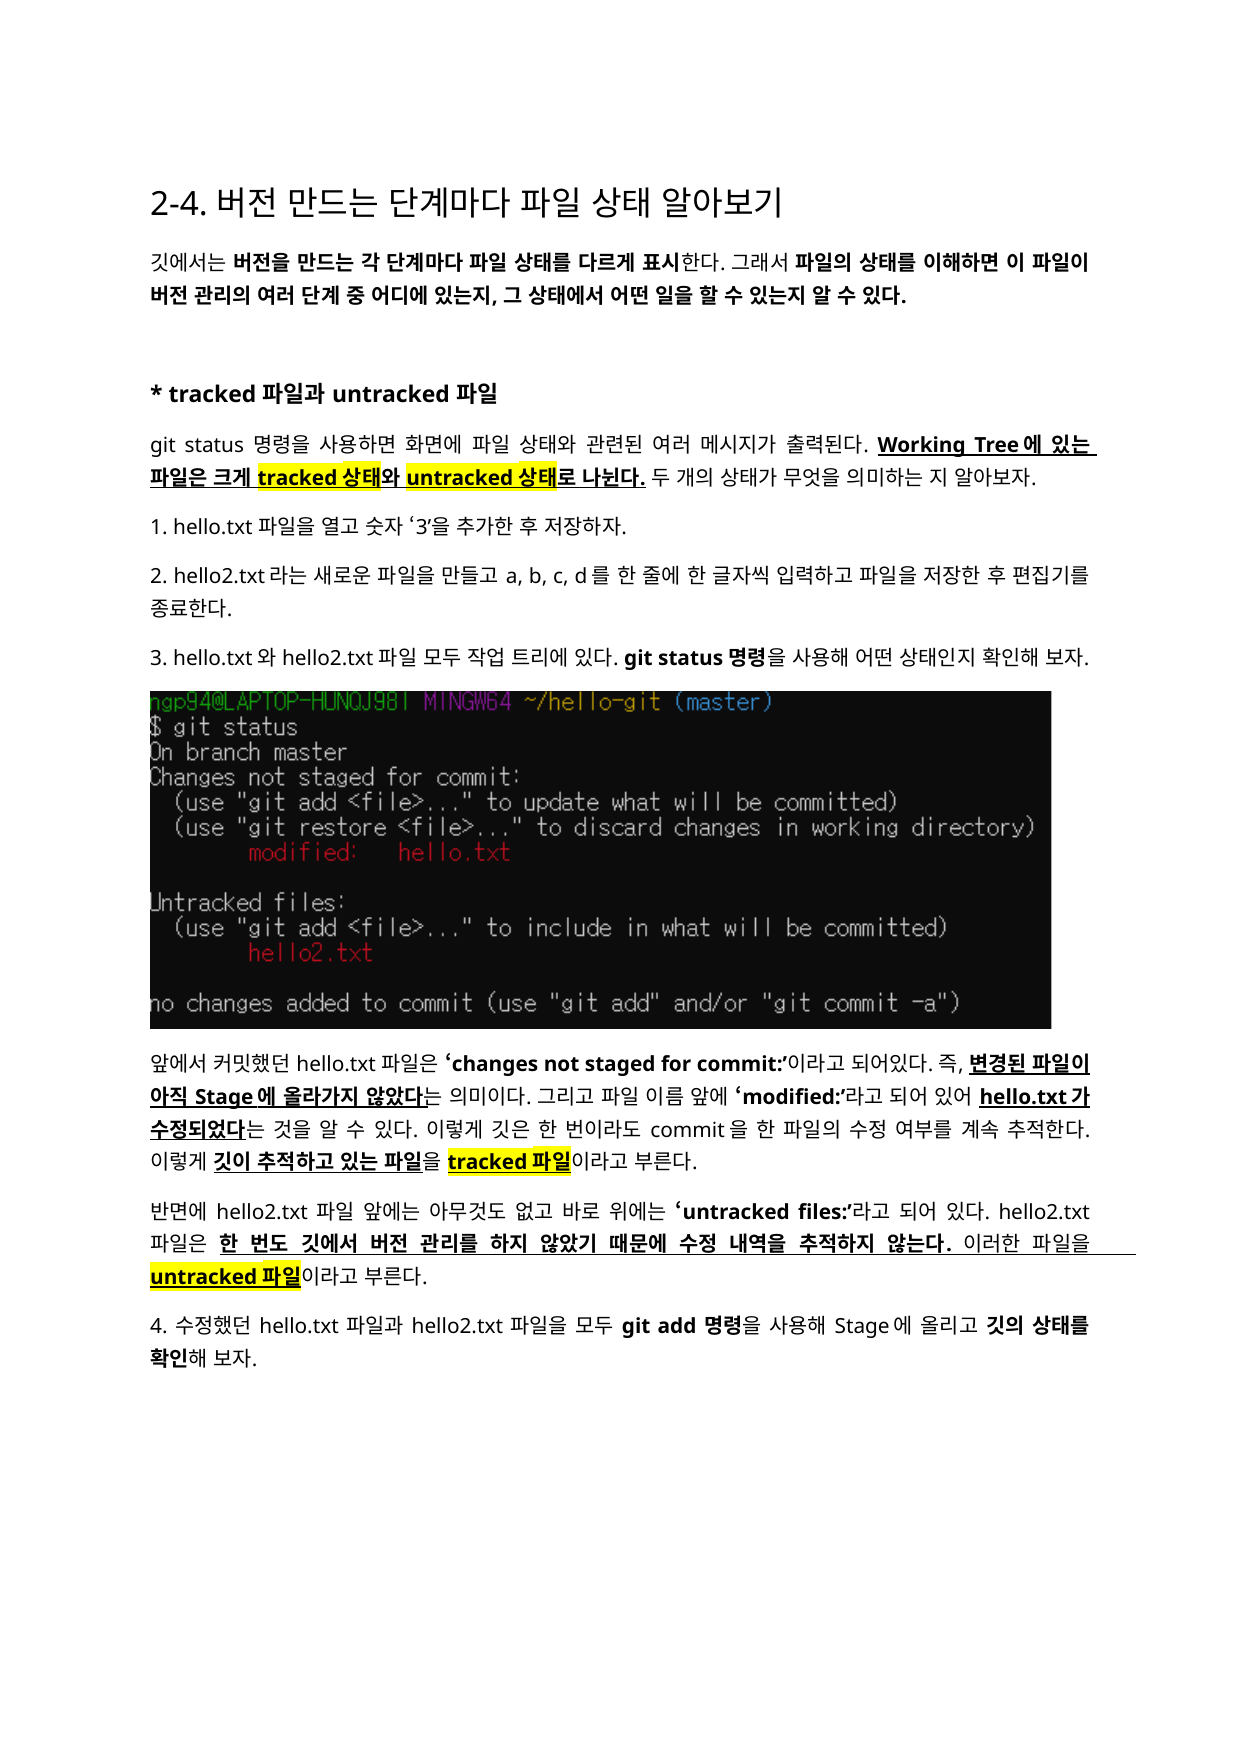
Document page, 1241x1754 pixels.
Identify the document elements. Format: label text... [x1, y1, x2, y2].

text git status 명령을 사용하면 화면에 파일 상태와 관련된 여러 메시지가 출력된다. Working Tree에 있는 파일은 크게 tracked 상태와 untracked 상태로 나뉜다. 두 개의 상태가 무엇을 의미하는 지 알아보자. [150, 428, 1090, 491]
text 4. 수정했던 hello.txt 파일과 hello2.txt 파일을 모두 git add 명령을 사용해 Stage에 올리고 깃의 상태를 확인해 보자. [150, 1310, 1090, 1373]
text 2. hello2.txt라는 새로운 파일을 만들고 a, b, c, d를 한 줄에 한 글자씩 입력하고 파일을 저장한 후 편집기를 종료한다. [150, 559, 1090, 623]
text 3. hello.txt와 hello2.txt 파일 모두 작업 트리에 있다. git status 명령을 사용해 어떤 상태인지 확인해 보자. [150, 642, 1090, 672]
text 1. hello.txt 파일을 열고 숫자 ‘3’을 추가한 후 저장하자. [150, 510, 1090, 541]
picture [150, 691, 1052, 1029]
text 반면에 hello2.txt 파일 앞에는 아무것도 없고 바로 위에는 ‘untracked files:’라고 되어 있다. hello2.txt 파일은 한 번도 깃에서 버전 관리를 하지 않았기 때문에 수정 내역을 추적하지 않는다. 이러한 파일을 untracked 파일이라고 부른다. [150, 1195, 1090, 1291]
text 깃에서는 버전을 만드는 각 단계마다 파일 상태를 다르게 표시한다. 그래서 파일의 상태를 이해하면 이 파일이 버전 관리의 여러 단계 중 어디에 있는지, 그 상태에서 어떤 일을 할 수 있는지 알 수 있다. [150, 246, 1090, 309]
text 앞에서 커밋했던 hello.txt 파일은 ‘changes not staged for commit:’이라고 되어있다. 즉, 변경된 파일이 아직 Stage에 올라가지 않았다는 의미이다. 그리고 파일 이름 앞에 ‘modified:’라고 되어 있어 hello.txt가 수정되었다는 것을 알 수 있다. 이렇게 깃은 한 번이라도 commit을 한 파일의 수정 여부를 계속 추적한다. 이렇게 깃이 추적하고 있는 파일을 tracked 파일이라고 부른다. [150, 1047, 1090, 1176]
text 2-4. 버전 만드는 단계마다 파일 상태 알아보기 [150, 177, 1090, 226]
text * tracked 파일과 untracked 파일 [150, 376, 1090, 409]
